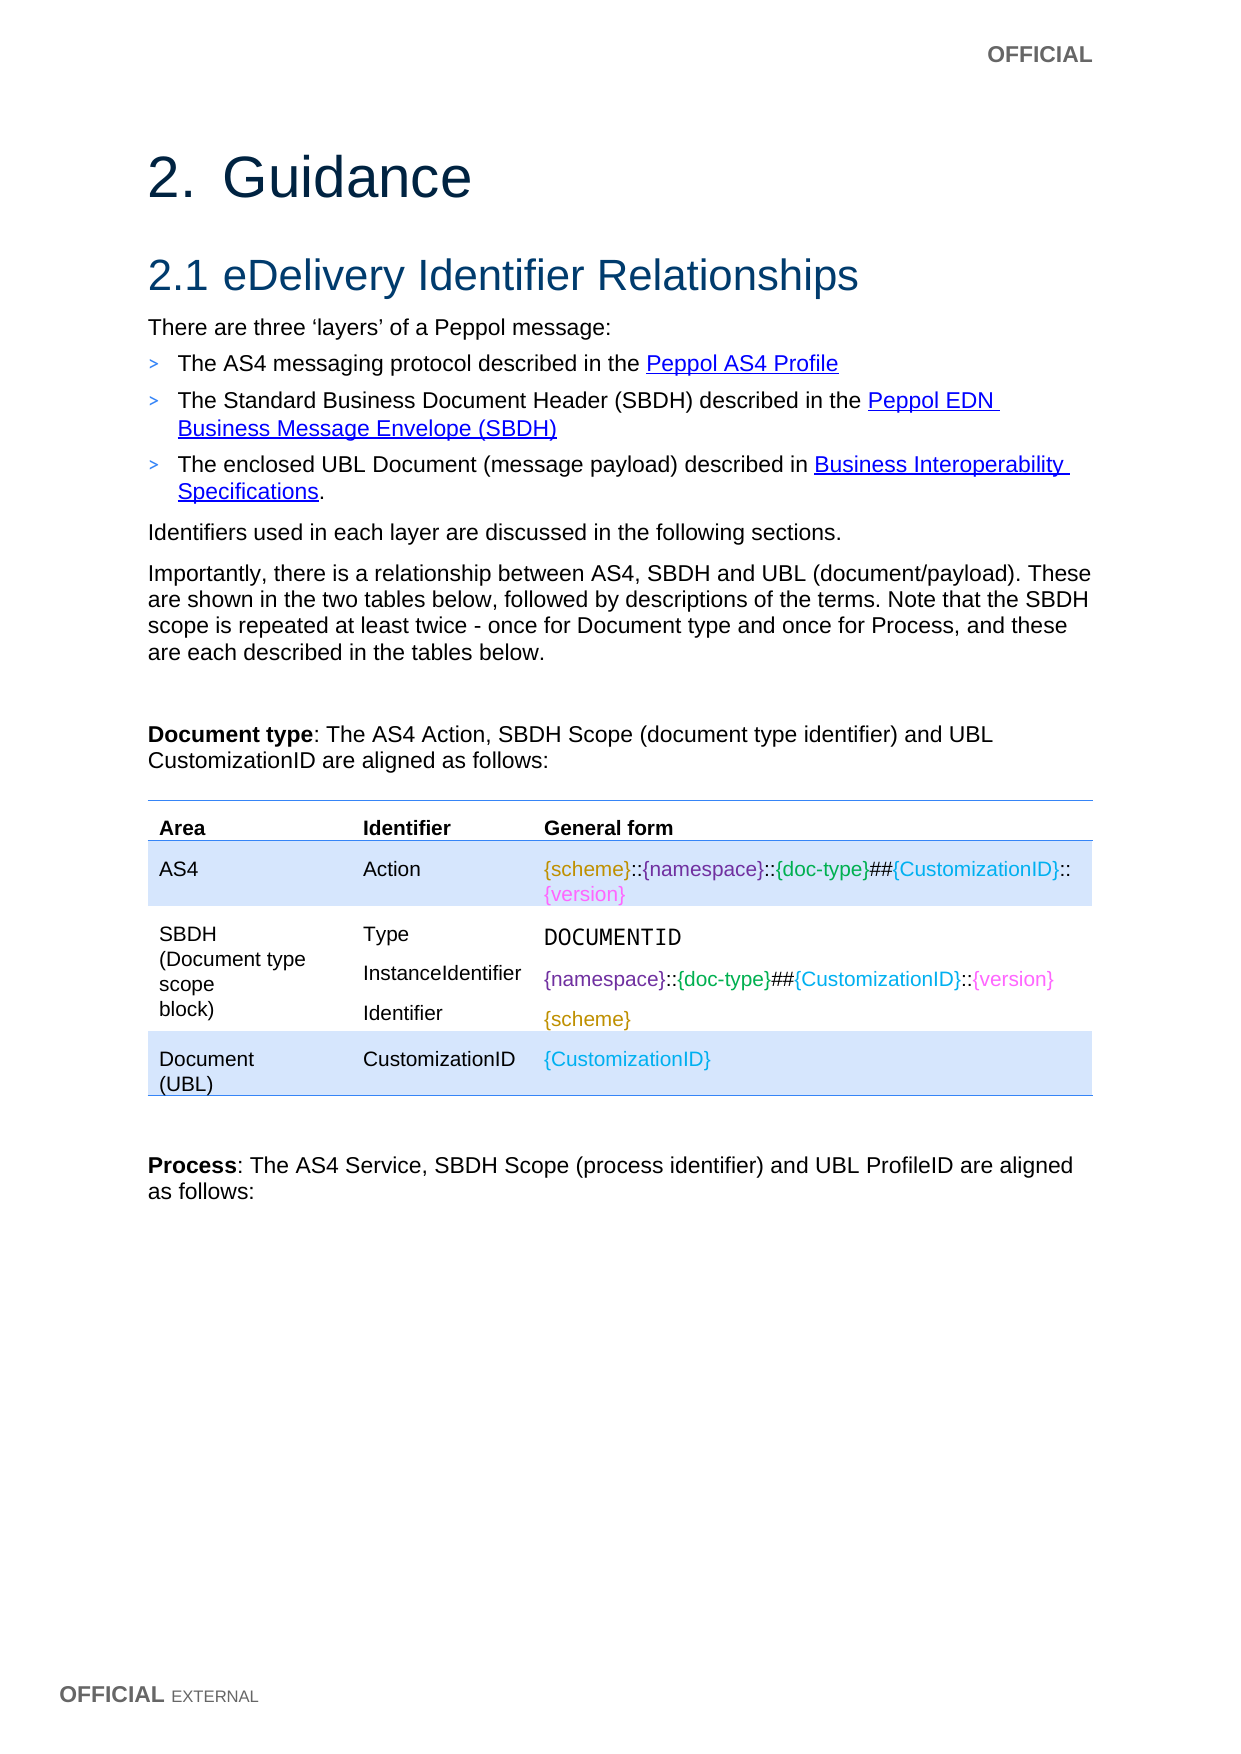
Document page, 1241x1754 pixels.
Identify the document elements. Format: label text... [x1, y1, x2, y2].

table_cell {scheme}::{namespace}::{doc-type}##{CustomizationID}::{version} [533, 841, 1092, 906]
table_cell Type InstanceIdentifier Identifier [352, 906, 533, 1031]
table_header Area [148, 801, 352, 840]
text Importantly, there is a relationship between AS4, SBDH and UBL (document/payload). These are shown in the two tables below, followed by descriptions of the terms. Note that the SBDH scope is repeated at least twice - once for Document type and once for Process, and these are each described in the tables below. [148, 559, 1092, 665]
text Document type: The AS4 Action, SBDH Scope (document type identifier) and UBL CustomizationID are aligned as follows: [148, 721, 1092, 799]
subtitle Guidance [148, 148, 1092, 210]
table_cell CustomizationID [352, 1031, 533, 1095]
table_cell Document (UBL) [148, 1031, 352, 1095]
table_header General form [533, 801, 1092, 840]
table_cell SBDH (Document type scope block) [148, 906, 352, 1031]
table_cell {CustomizationID} [533, 1031, 1092, 1095]
subtitle eDelivery Identifier Relationships [148, 252, 1092, 300]
text Identifiers used in each layer are discussed in the following sections. [148, 519, 1092, 545]
table_cell Action [352, 841, 533, 906]
list The Standard Business Document Header (SBDH) described in the Peppol EDN Business Message Envelope (SBDH) [148, 386, 1092, 441]
table_header Identifier [352, 801, 533, 840]
table_cell DOCUMENTID {namespace}::{doc-type}##{CustomizationID}::{version} {scheme} [533, 906, 1092, 1031]
text There are three ‘layers’ of a Peppol message: [148, 314, 1092, 341]
list The AS4 messaging protocol described in the Peppol AS4 Profile [148, 349, 1092, 378]
list The enclosed UBL Document (message payload) described in Business Interoperability Specifications. [148, 450, 1092, 504]
text Process: The AS4 Service, SBDH Scope (process identifier) and UBL ProfileID are aligned as follows: [148, 1152, 1092, 1205]
table_cell AS4 [148, 841, 352, 906]
